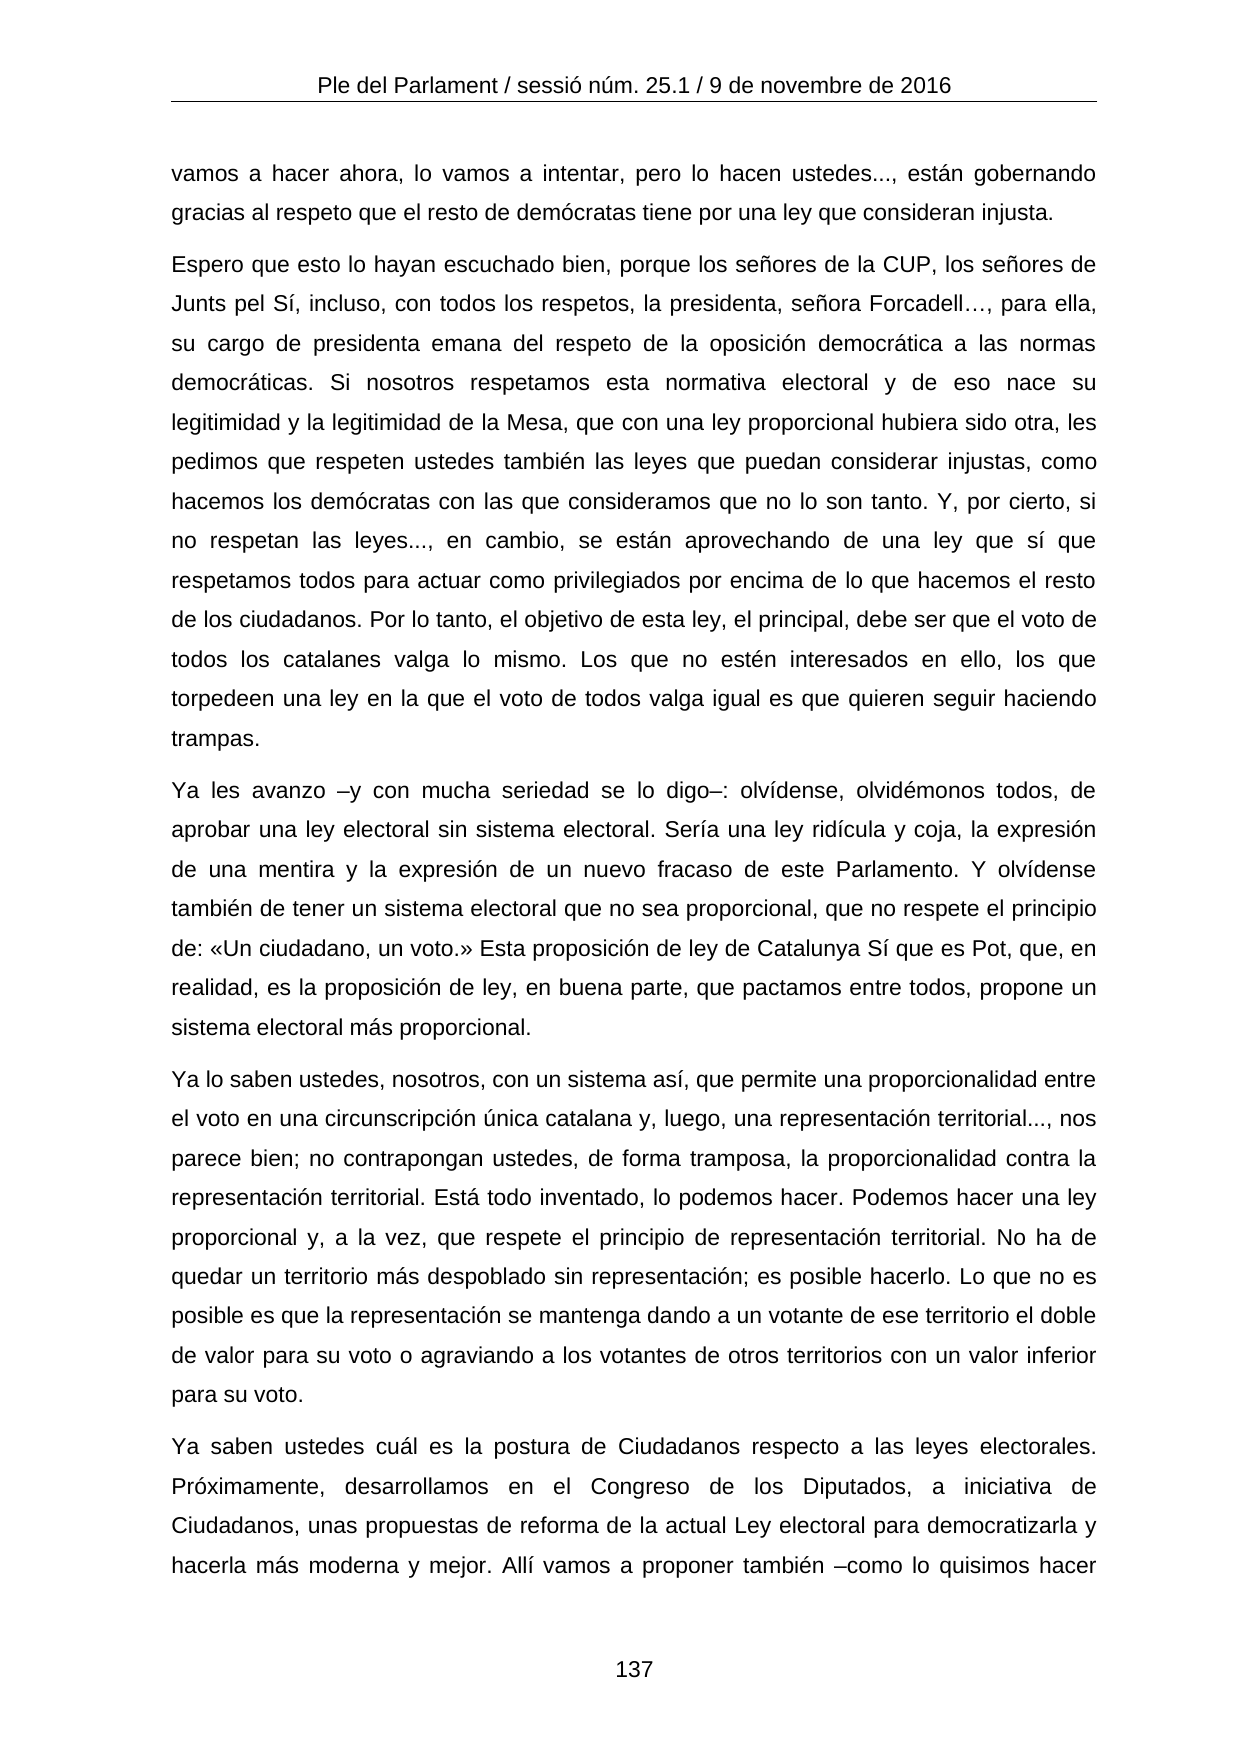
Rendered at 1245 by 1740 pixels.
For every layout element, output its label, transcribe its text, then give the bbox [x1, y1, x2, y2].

text Ya lo saben ustedes, nosotros, con un sistema así, que permite una proporcionalidad entre el voto en una circunscripción única catalana y, luego, una representación territorial..., nos parece bien; no contrapongan ustedes, de forma tramposa, la proporcionalidad contra la representación territorial. Está todo inventado, lo podemos hacer. Podemos hacer una ley proporcional y, a la vez, que respete el principio de representación territorial. No ha de quedar un territorio más despoblado sin representación; es posible hacerlo. Lo que no es posible es que la representación se mantenga dando a un votante de ese territorio el doble de valor para su voto o agraviando a los votantes de otros territorios con un valor inferior para su voto. [171, 1066, 1097, 1408]
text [171, 159, 1097, 225]
text Espero que esto lo hayan escuchado bien, porque los señores de la CUP, los señores de Junts pel Sí, incluso, con todos los respetos, la presidenta, señora Forcadell…, para ella, su cargo de presidenta emana del respeto de la oposición democrática a las normas democráticas. Si nosotros respetamos esta normativa electoral y de eso nace su legitimidad y la legitimidad de la Mesa, que con una ley proporcional hubiera sido otra, les pedimos que respeten ustedes también las leyes que puedan considerar injustas, como hacemos los demócratas con las que consideramos que no lo son tanto. Y, por cierto, si no respetan las leyes..., en cambio, se están aprovechando de una ley que sí que respetamos todos para actuar como privilegiados por encima de lo que hacemos el resto de los ciudadanos. Por lo tanto, el objetivo de esta ley, el principal, debe ser que el voto de todos los catalanes valga lo mismo. Los que no estén interesados en ello, los que torpedeen una ley en la que el voto de todos valga igual es que quieren seguir haciendo trampas. [171, 251, 1097, 751]
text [171, 1433, 1097, 1578]
text Ya les avanzo –y con mucha seriedad se lo digo–: olvídense, olvidémonos todos, de aprobar una ley electoral sin sistema electoral. Sería una ley ridícula y coja, la expresión de una mentira y la expresión de un nuevo fracaso de este Parlamento. Y olvídense también de tener un sistema electoral que no sea proporcional, que no respete el principio de: «Un ciudadano, un voto.» Esta proposición de ley de Catalunya Sí que es Pot, que, en realidad, es la proposición de ley, en buena parte, que pactamos entre todos, propone un sistema electoral más proporcional. [171, 777, 1097, 1040]
